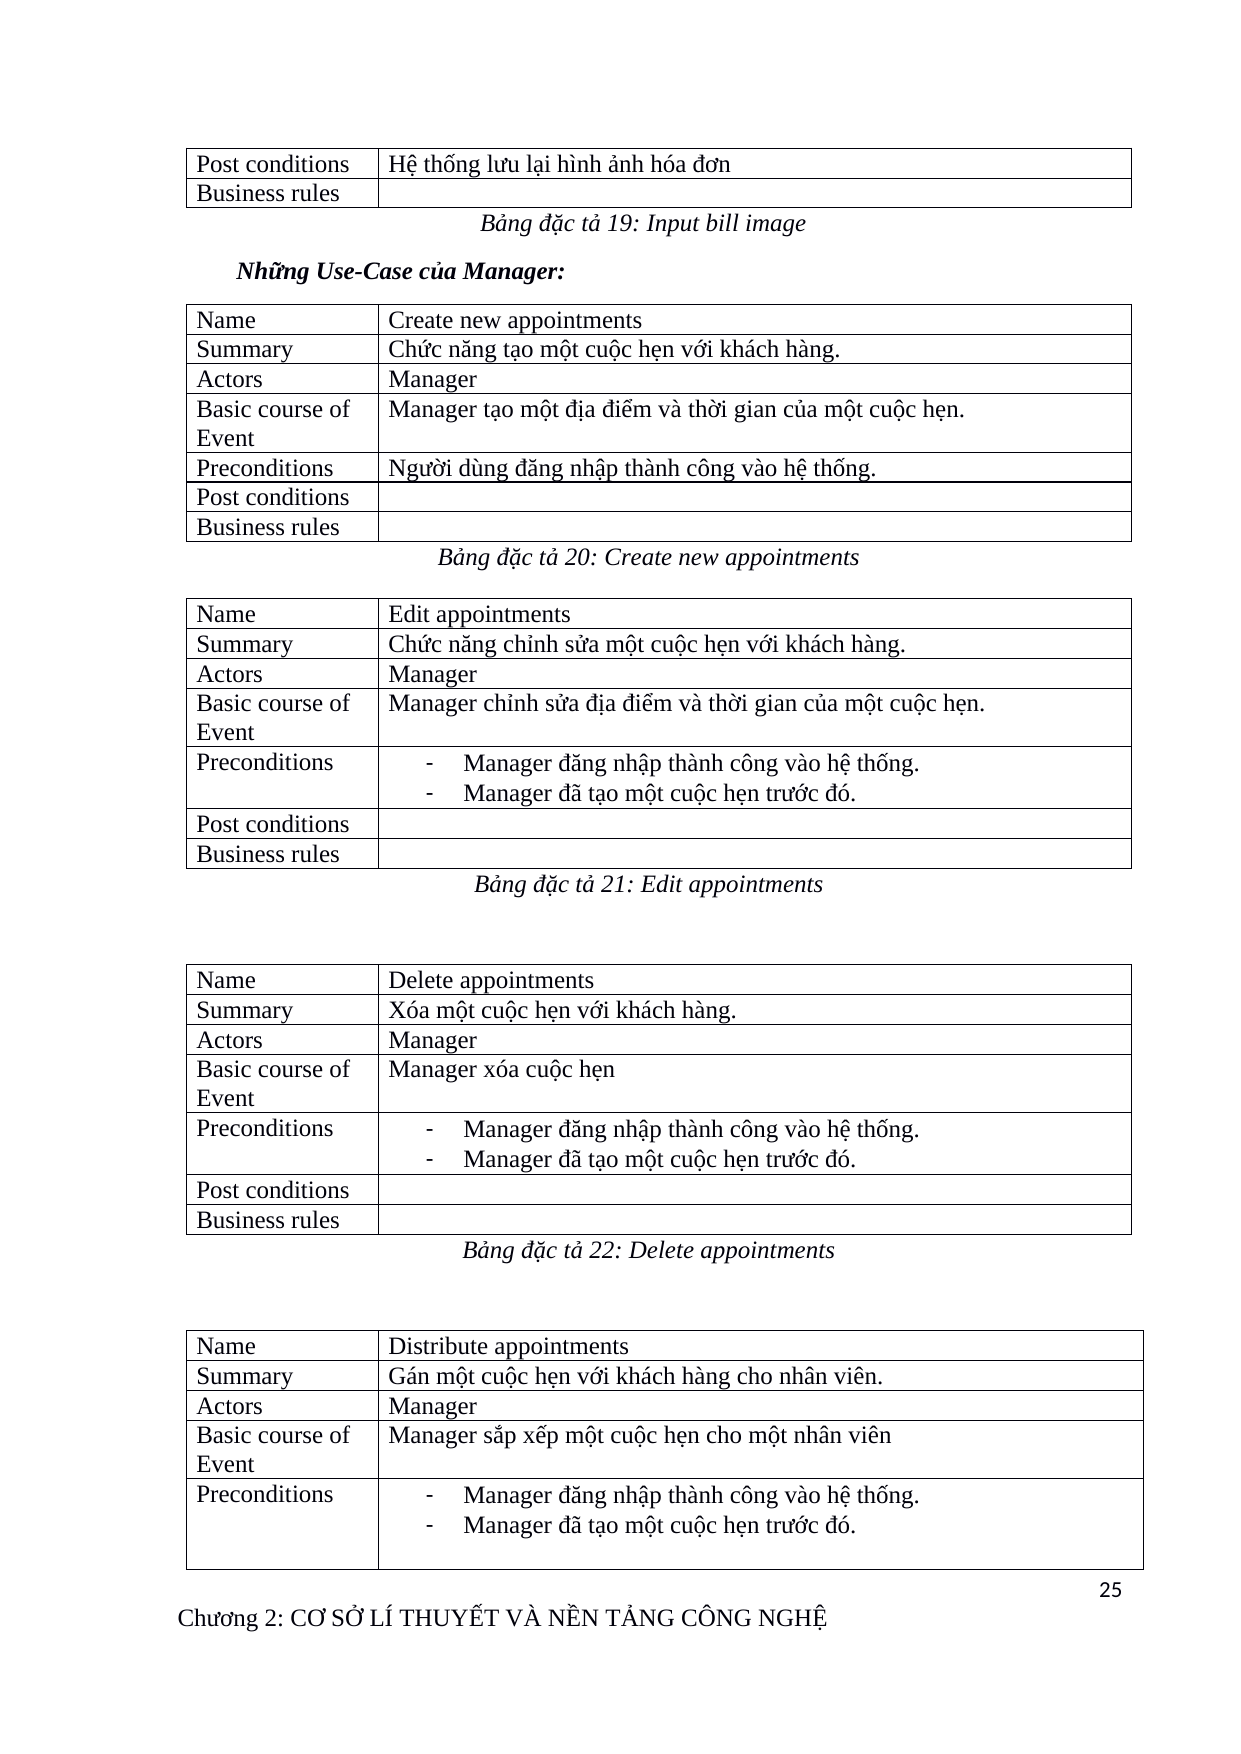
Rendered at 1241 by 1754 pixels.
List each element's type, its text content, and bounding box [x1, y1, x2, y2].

table_header Edit appointments [379, 599, 1131, 628]
table_cell Preconditions [187, 1479, 378, 1569]
table_cell Summary [187, 995, 378, 1024]
table_cell Actors [187, 364, 378, 393]
table_cell [379, 179, 1131, 207]
table_cell Business rules [187, 839, 378, 868]
table_cell [379, 483, 1131, 511]
table_header Distribute appointments [379, 1331, 1143, 1360]
table_cell Actors [187, 1391, 378, 1419]
table_cell Người dùng đăng nhập thành công vào hệ thống. [379, 453, 1131, 481]
text Những Use-Case của Manager: [177, 256, 1122, 285]
table_cell Summary [187, 335, 378, 363]
table_cell Basic course of Event [187, 1421, 378, 1478]
text Bảng đặc tả 19: Input bill image [177, 208, 1122, 237]
table_header Name [187, 965, 378, 994]
table_cell Chức năng tạo một cuộc hẹn với khách hàng. [379, 335, 1131, 363]
table_header Delete appointments [379, 965, 1131, 994]
table_cell Manager [379, 659, 1131, 687]
table_cell Basic course of Event [187, 689, 378, 746]
table_cell Chức năng chỉnh sửa một cuộc hẹn với khách hàng. [379, 629, 1131, 658]
table_cell [379, 1205, 1131, 1234]
table_cell Manager xóa cuộc hẹn [379, 1055, 1131, 1112]
table_cell Summary [187, 1361, 378, 1390]
table_cell Preconditions [187, 1113, 378, 1174]
table_cell [379, 512, 1131, 541]
table_cell Business rules [187, 1205, 378, 1234]
table_cell Actors [187, 659, 378, 687]
table_cell Manager sắp xếp một cuộc hẹn cho một nhân viên [379, 1421, 1143, 1478]
table_header Name [187, 1331, 378, 1360]
table_cell Basic course of Event [187, 1055, 378, 1112]
table_cell Preconditions [187, 453, 378, 481]
table_cell Xóa một cuộc hẹn với khách hàng. [379, 995, 1131, 1024]
table_cell Basic course of Event [187, 394, 378, 452]
table_cell [379, 839, 1131, 868]
table_cell Actors [187, 1025, 378, 1053]
table_cell [379, 809, 1131, 838]
table_cell Post conditions [187, 149, 378, 177]
text Bảng đặc tả 20: Create new appointments [177, 542, 1122, 571]
table_cell Business rules [187, 512, 378, 541]
table_header Name [187, 599, 378, 628]
table_cell Post conditions [187, 483, 378, 511]
table_cell Manager đăng nhập thành công vào hệ thống. Manager đã tạo một cuộc hẹn trước đó. [379, 1113, 1131, 1174]
table_cell Manager [379, 1391, 1143, 1419]
table_cell Manager tạo một địa điểm và thời gian của một cuộc hẹn. [379, 394, 1131, 452]
table_cell Gán một cuộc hẹn với khách hàng cho nhân viên. [379, 1361, 1143, 1390]
table_cell Manager [379, 1025, 1131, 1053]
table_cell Preconditions [187, 747, 378, 808]
table_cell Manager chỉnh sửa địa điểm và thời gian của một cuộc hẹn. [379, 689, 1131, 746]
table_cell [379, 1175, 1131, 1204]
table_header Create new appointments [379, 305, 1131, 333]
table_cell Manager đăng nhập thành công vào hệ thống. Manager đã tạo một cuộc hẹn trước đó. [379, 747, 1131, 808]
table_cell Manager đăng nhập thành công vào hệ thống. Manager đã tạo một cuộc hẹn trước đó. [379, 1479, 1143, 1569]
table_cell Post conditions [187, 1175, 378, 1204]
table_cell Hệ thống lưu lại hình ảnh hóa đơn [379, 149, 1131, 177]
table_cell Business rules [187, 179, 378, 207]
table_cell Manager [379, 364, 1131, 393]
table_cell Summary [187, 629, 378, 658]
text Bảng đặc tả 22: Delete appointments [177, 1235, 1122, 1263]
text Bảng đặc tả 21: Edit appointments [177, 869, 1122, 897]
table_header Name [187, 305, 378, 333]
table_cell Post conditions [187, 809, 378, 838]
